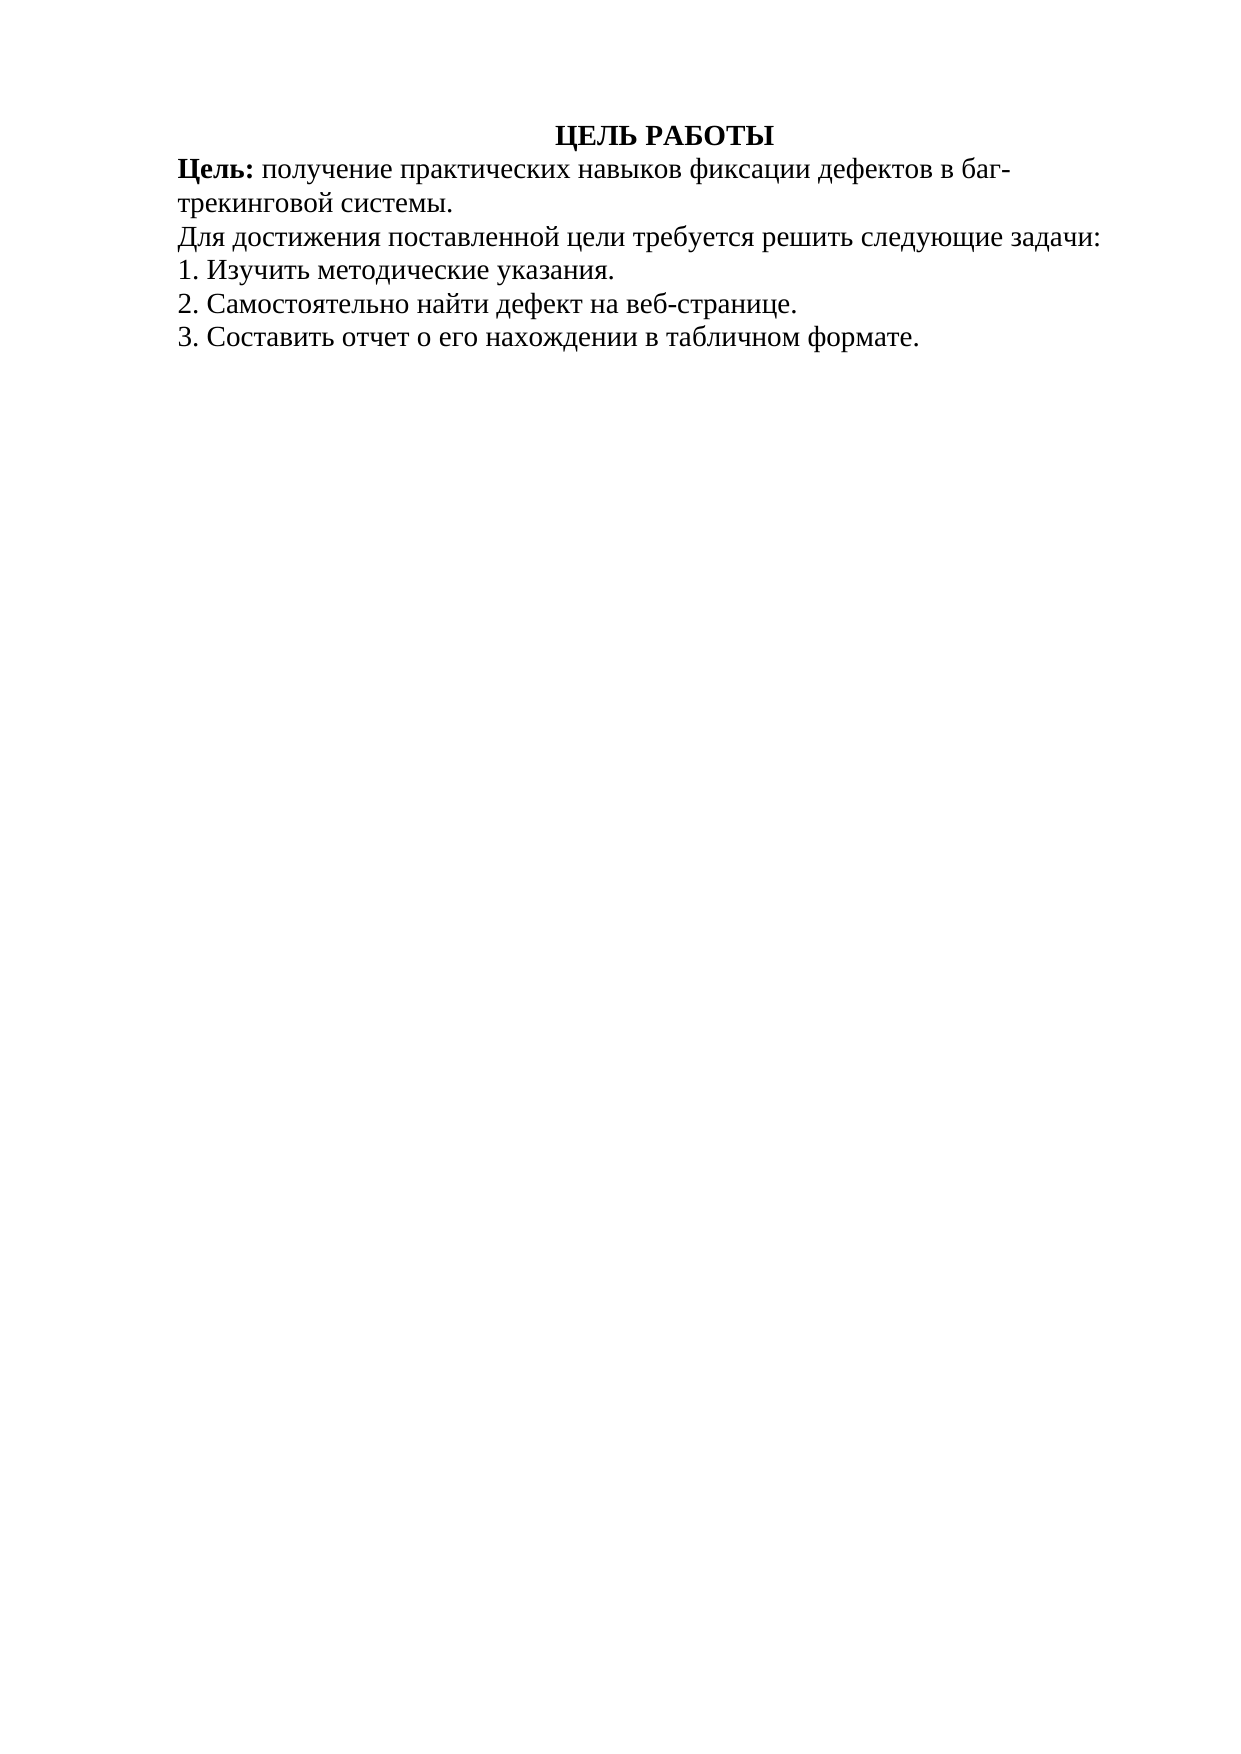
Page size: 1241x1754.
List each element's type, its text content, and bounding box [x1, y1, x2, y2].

text 2. Самостоятельно найти дефект на веб-странице. [177, 286, 1152, 319]
text Цель: получение практических навыков фиксации дефектов в баг-трекинговой системы. [177, 152, 1152, 219]
text Для достижения поставленной цели требуется решить следующие задачи: [177, 219, 1152, 252]
text 3. Составить отчет о его нахождении в табличном формате. [177, 319, 1152, 353]
text 1. Изучить методические указания. [177, 252, 1152, 286]
text ЦЕЛЬ РАБОТЫ [177, 118, 1152, 152]
